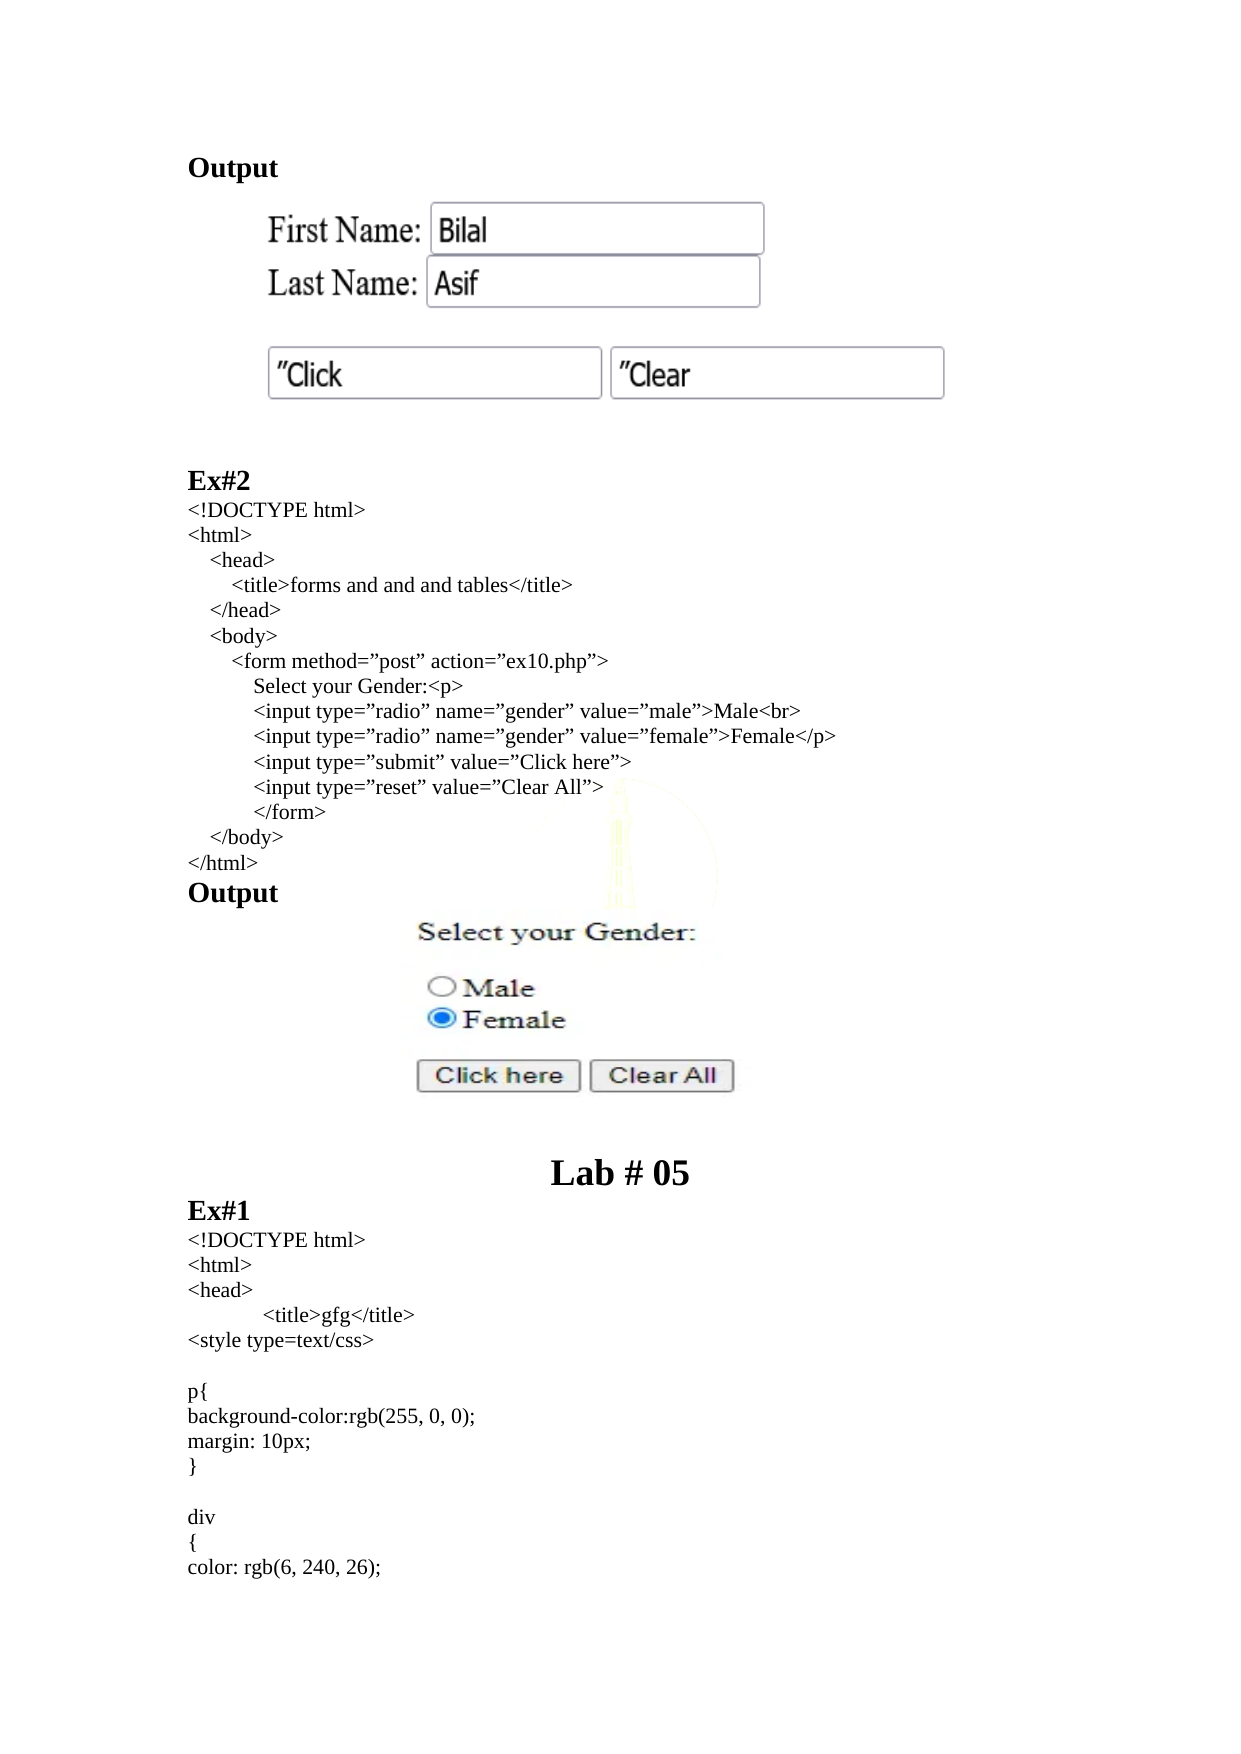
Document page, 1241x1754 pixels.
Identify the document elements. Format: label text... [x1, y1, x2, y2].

text <!DOCTYPE html> [187, 1227, 1053, 1252]
text div [187, 1504, 1053, 1529]
text <head> [187, 1277, 1053, 1302]
text Output [187, 875, 1053, 908]
text Lab # 05 [187, 1150, 1053, 1193]
text <input type=”reset” value=”Clear All”> [187, 774, 1053, 799]
text color: rgb(6, 240, 26); [187, 1554, 1053, 1579]
text <title>gfg</title> [187, 1302, 1053, 1327]
text <form method=”post” action=”ex10.php”> [187, 648, 1053, 673]
text <!DOCTYPE html> [187, 497, 1053, 522]
text <html> [187, 1252, 1053, 1277]
text Output [187, 150, 1053, 183]
text <body> [187, 623, 1053, 648]
text p{ [187, 1378, 1053, 1403]
text Ex#2 [187, 463, 1053, 497]
text Select your Gender:<p> [187, 673, 1053, 698]
text </head> [187, 597, 1053, 623]
text <head> [187, 547, 1053, 572]
picture [252, 183, 988, 430]
text <input type=”radio” name=”gender” value=”female”>Female</p> [187, 723, 1053, 749]
text margin: 10px; [187, 1428, 1053, 1453]
text <title>forms and and and tables</title> [187, 572, 1053, 597]
text <input type=”radio” name=”gender” value=”male”>Male<br> [187, 698, 1053, 723]
text Ex#1 [187, 1193, 1053, 1227]
picture [400, 909, 877, 1135]
text </form> [187, 799, 1053, 824]
text </html> [187, 849, 1053, 875]
text <input type=”submit” value=”Click here”> [187, 749, 1053, 774]
text <html> [187, 522, 1053, 547]
text { [187, 1529, 1053, 1554]
text } [187, 1453, 1053, 1479]
text </body> [187, 824, 1053, 849]
text <style type=text/css> [187, 1327, 1053, 1353]
text background-color:rgb(255, 0, 0); [187, 1403, 1053, 1428]
